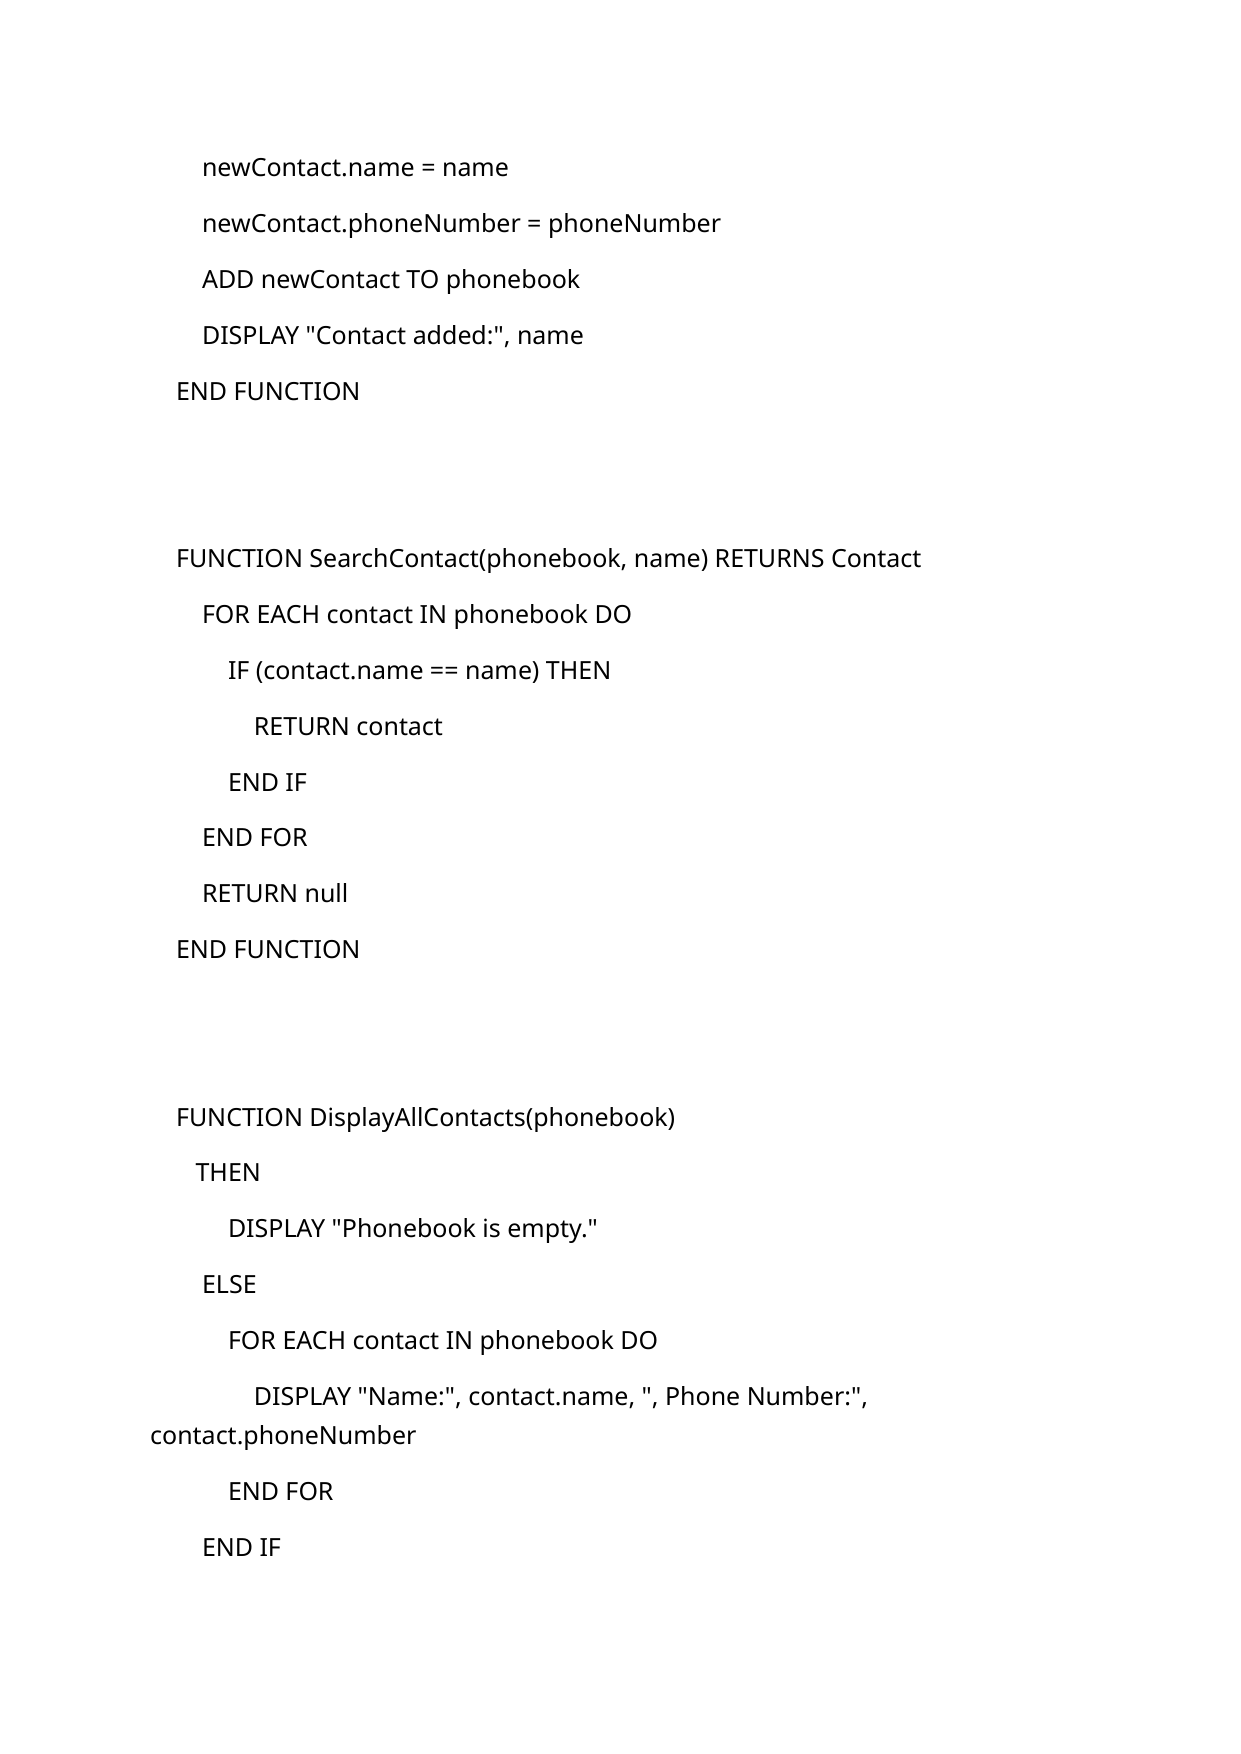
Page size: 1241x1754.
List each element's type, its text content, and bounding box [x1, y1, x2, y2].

text newContact.name = name [150, 150, 1090, 184]
text ADD newContact TO phonebook [150, 262, 1090, 296]
text newContact.phoneNumber = phoneNumber [150, 206, 1090, 240]
text THEN [150, 1155, 1090, 1189]
text DISPLAY "Phonebook is empty." [150, 1211, 1090, 1245]
text END FUNCTION [150, 932, 1090, 966]
text IF (contact.name == name) THEN [150, 652, 1090, 687]
text FOR EACH contact IN phonebook DO [150, 1322, 1090, 1357]
text FUNCTION SearchContact(phonebook, name) RETURNS Contact [150, 541, 1090, 575]
text FUNCTION DisplayAllContacts(phonebook) [150, 1099, 1090, 1133]
text FOR EACH contact IN phonebook DO [150, 597, 1090, 631]
text DISPLAY "Name:", contact.name, ", Phone Number:", contact.phoneNumber [150, 1378, 1090, 1452]
text DISPLAY "Contact added:", name [150, 317, 1090, 352]
text ELSE [150, 1267, 1090, 1301]
text END FOR [150, 1473, 1090, 1507]
text END FUNCTION [150, 373, 1090, 407]
text RETURN contact [150, 708, 1090, 742]
text END FOR [150, 820, 1090, 854]
text RETURN null [150, 876, 1090, 910]
text END IF [150, 1529, 1090, 1563]
text END IF [150, 764, 1090, 798]
